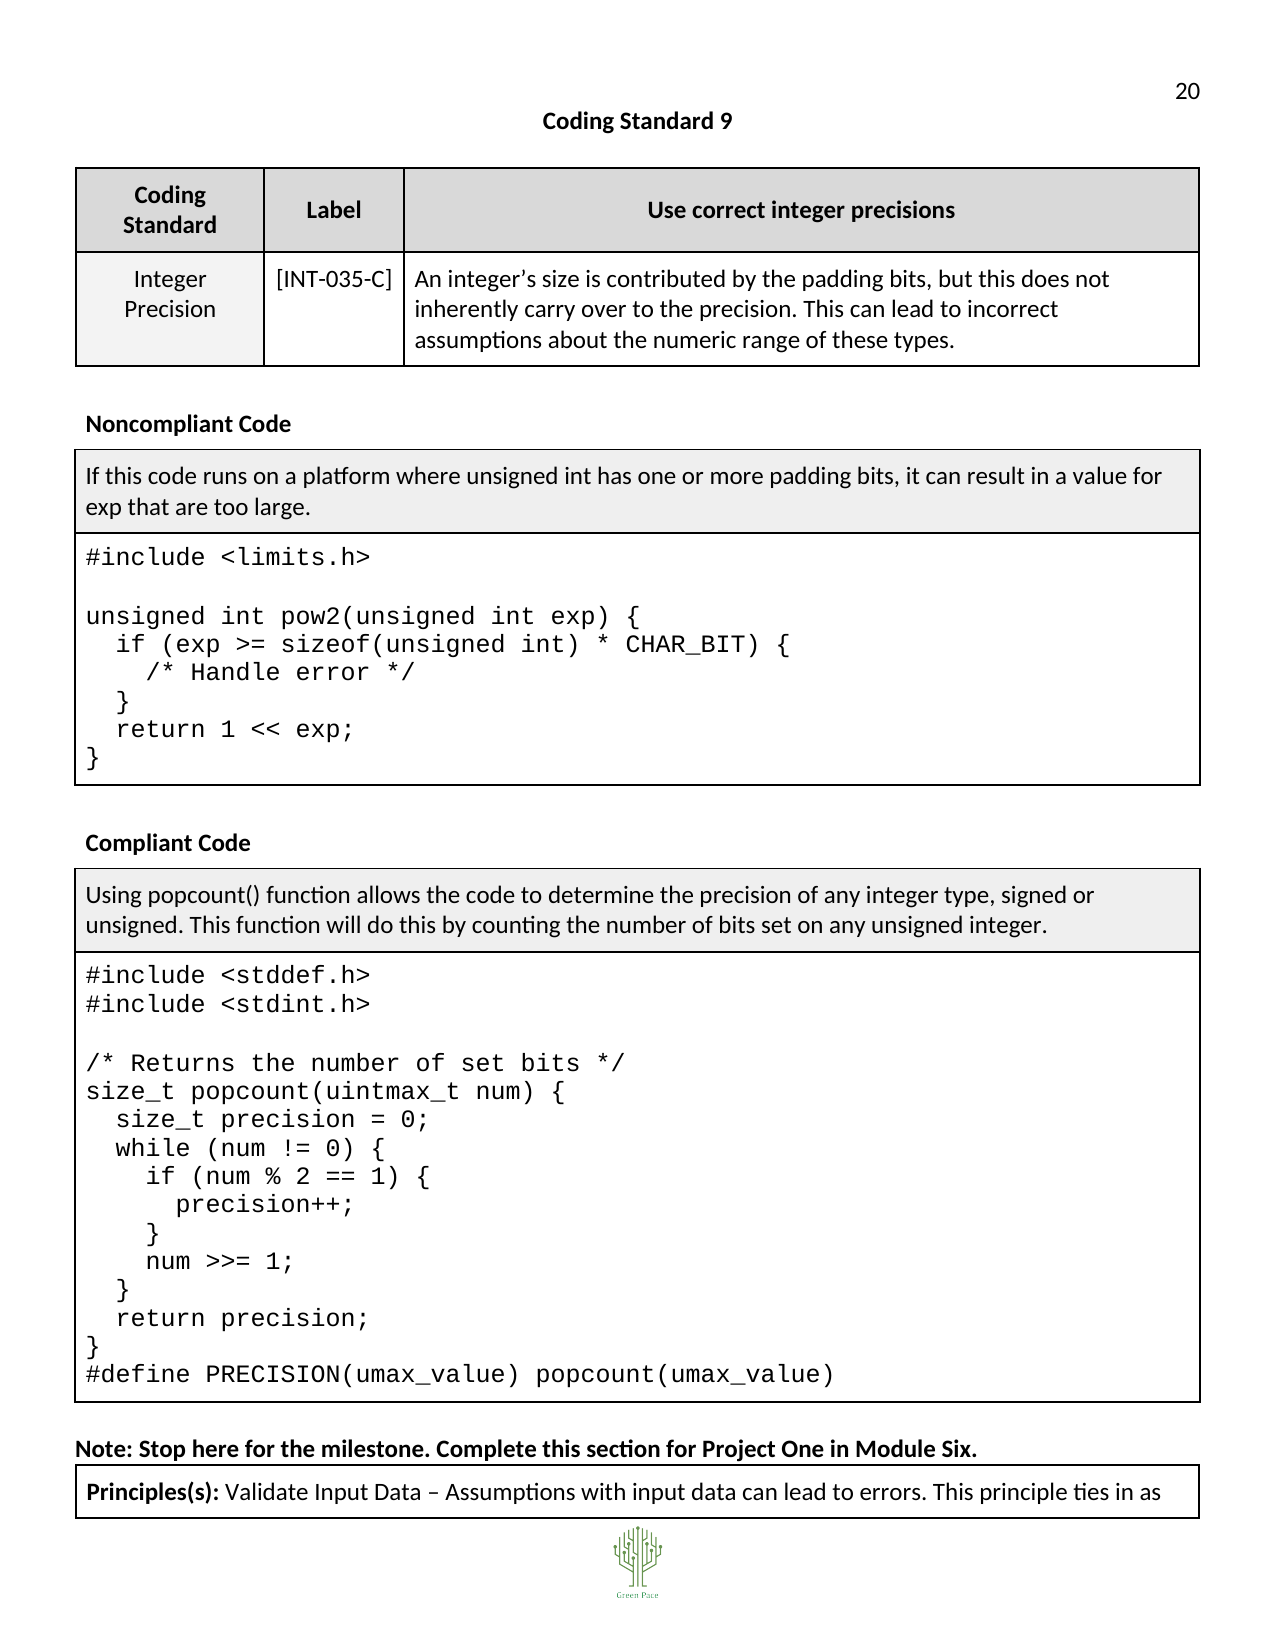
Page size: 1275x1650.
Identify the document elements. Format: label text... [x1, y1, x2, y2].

table_cell #include <stddef.h> #include <stdint.h> /* Returns the number of set bits */ size_t popcount(uintmax_t num) { size_t precision = 0; while (num != 0) { if (num % 2 == 1) { precision++; } num >>= 1; } return precision; } #define PRECISION(umax_value) popcount(umax_value) [76, 953, 1199, 1401]
table_header Use correct integer precisions [405, 169, 1198, 251]
subtitle Coding Standard 9 [75, 106, 1200, 136]
table_header Label [265, 169, 403, 251]
text Note: Stop here for the milestone. Complete this section for Project One in Module Six. [75, 1433, 1200, 1464]
table_cell An integer’s size is contributed by the padding bits, but this does not inherently carry over to the precision. This can lead to incorrect assumptions about the numeric range of these types. [405, 253, 1198, 365]
table_header Noncompliant Code [75, 398, 1200, 449]
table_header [77, 1466, 1198, 1517]
table_cell Using popcount() function allows the code to determine the precision of any integer type, signed or unsigned. This function will do this by counting the number of bits set on any unsigned integer. [76, 869, 1199, 951]
table_cell [INT-035-C] [265, 253, 403, 365]
table_cell #include <limits.h> unsigned int pow2(unsigned int exp) { if (exp >= sizeof(unsigned int) * CHAR_BIT) { /* Handle error */ } return 1 << exp; } [76, 534, 1199, 784]
table_header Coding Standard [77, 169, 263, 251]
picture [605, 1521, 670, 1606]
table_cell If this code runs on a platform where unsigned int has one or more padding bits, it can result in a value for exp that are too large. [76, 450, 1199, 532]
table_cell Integer Precision [77, 253, 263, 365]
table_header Compliant Code [75, 816, 1200, 868]
